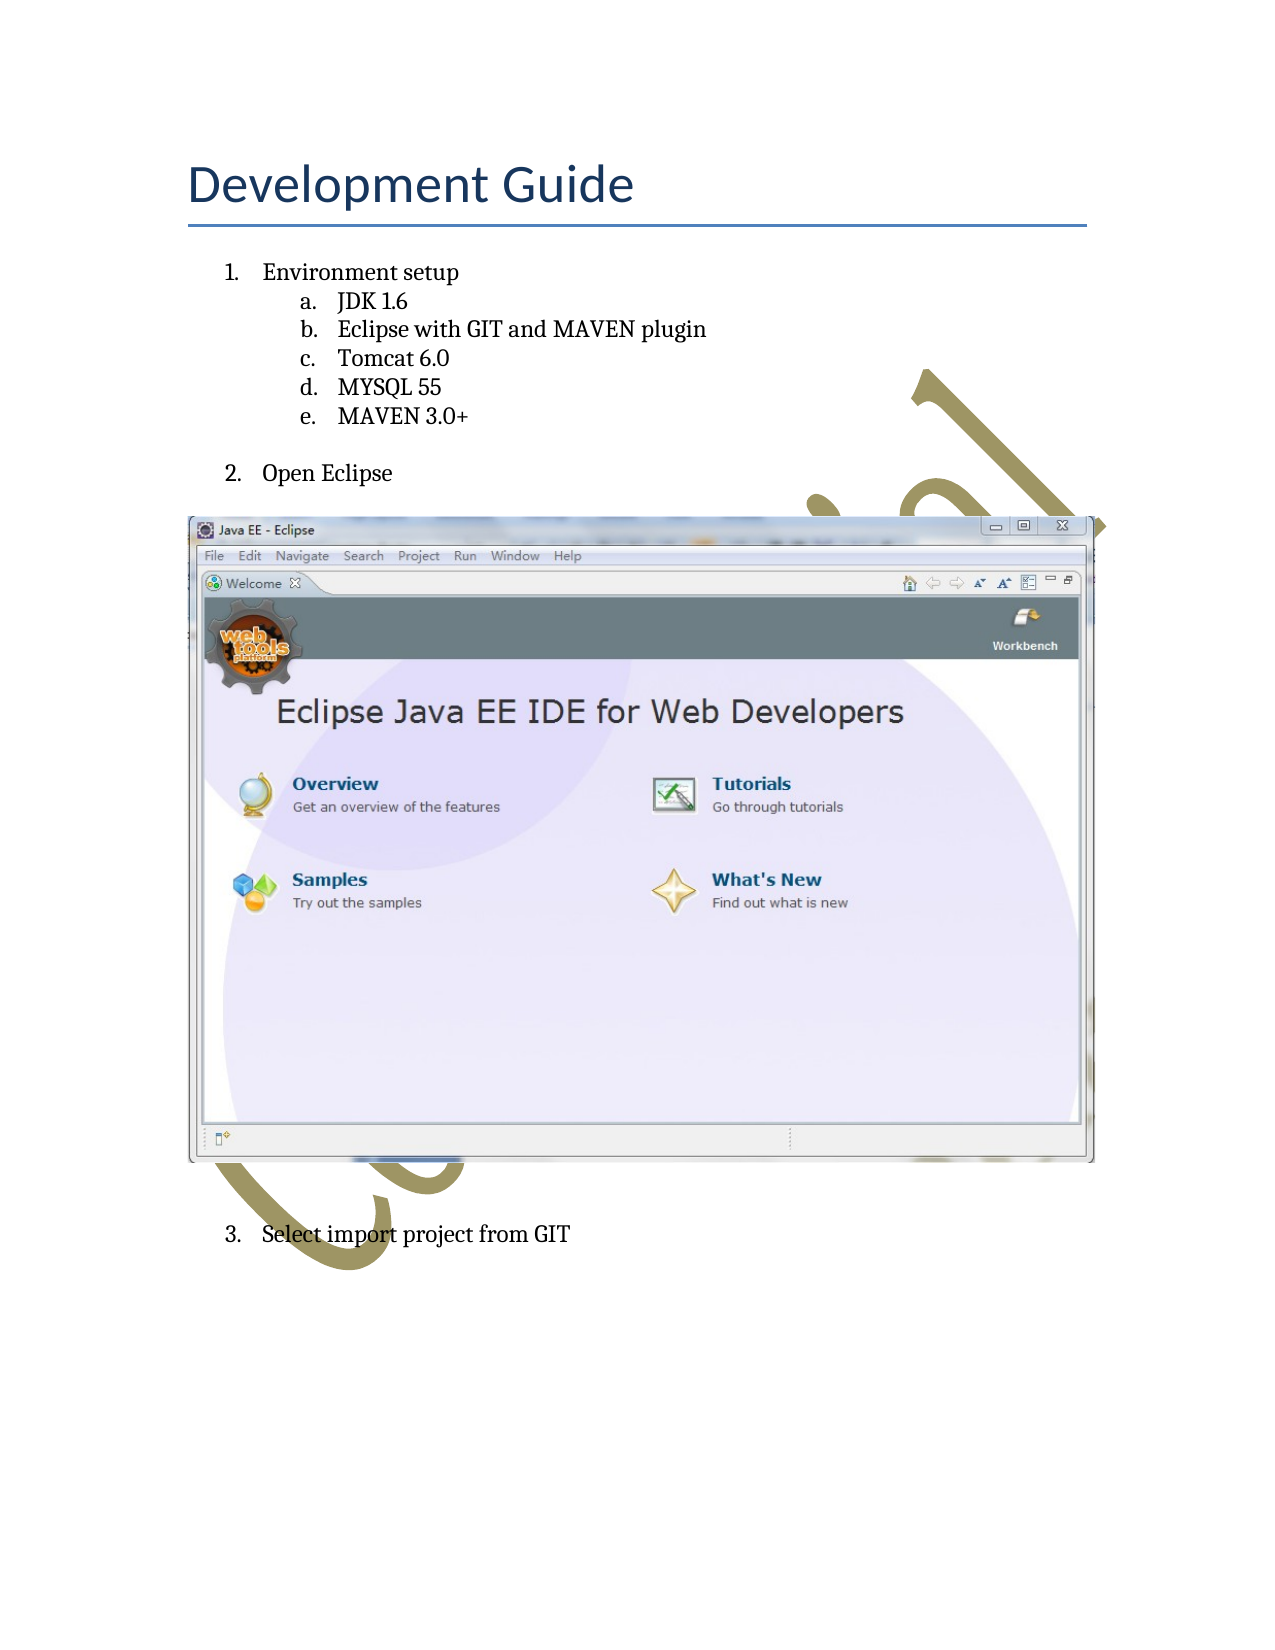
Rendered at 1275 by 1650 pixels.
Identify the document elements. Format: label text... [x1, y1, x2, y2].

list JDK 1.6 [300, 287, 1087, 315]
list Eclipse with GIT and MAVEN plugin [300, 315, 1087, 344]
list Open Eclipse [225, 459, 1087, 488]
list Tomcat 6.0 [300, 344, 1087, 373]
list Environment setup [225, 258, 1087, 287]
list MYSQL 55 [300, 373, 1087, 402]
list MAVEN 3.0+ [300, 402, 1087, 430]
picture [187, 516, 1096, 1163]
list Select import project from GIT [225, 1220, 1087, 1248]
title Development Guide [187, 150, 1087, 227]
